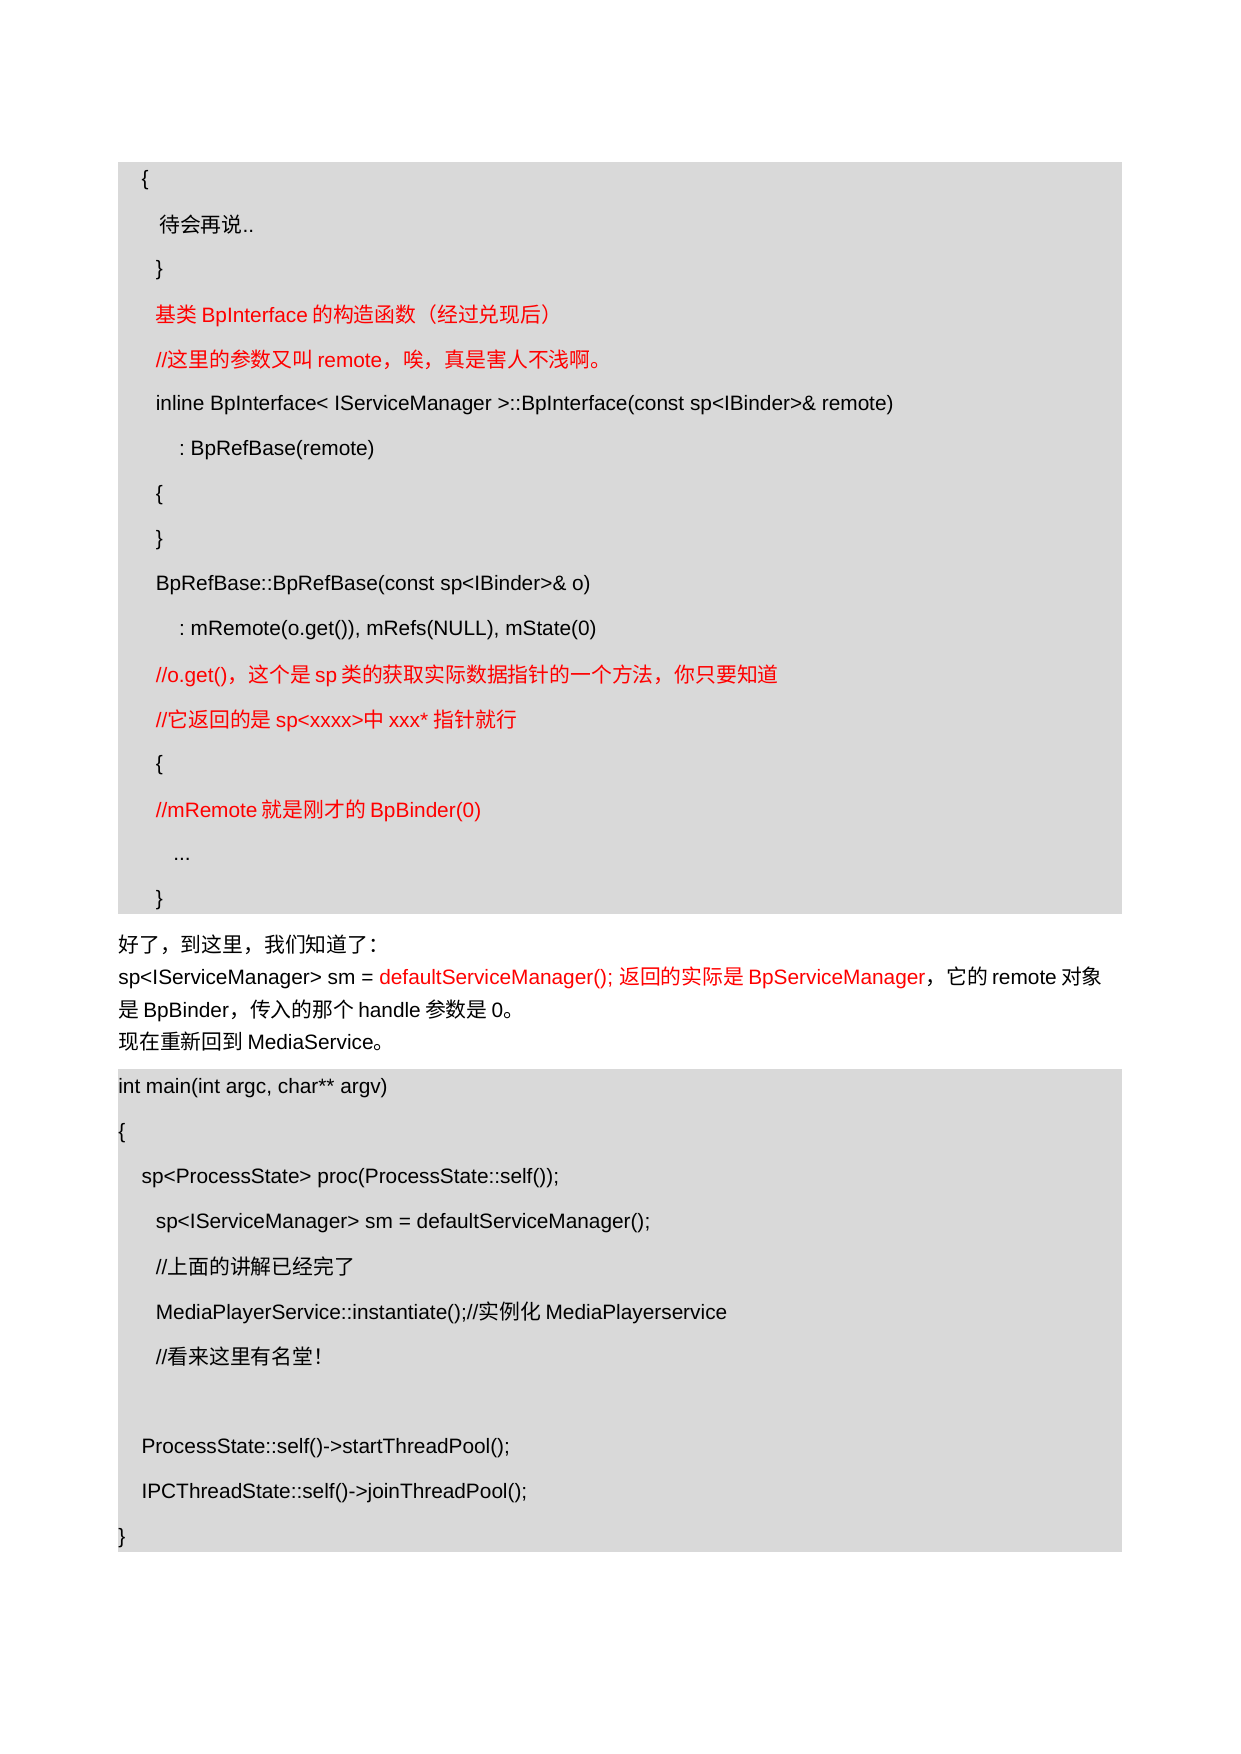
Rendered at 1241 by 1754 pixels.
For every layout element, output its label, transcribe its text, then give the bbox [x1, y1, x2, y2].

text 基类BpInterface的构造函数（经过兑现后） [118, 297, 1122, 329]
text sp<IServiceManager> sm = defaultServiceManager(); [118, 1204, 1122, 1237]
text IPCThreadState::self()->joinThreadPool(); [118, 1474, 1122, 1507]
text //这里的参数又叫remote，唉，真是害人不浅啊。 [118, 342, 1122, 374]
text : mRemote(o.get()), mRefs(NULL), mState(0) [118, 612, 1122, 644]
text inline BpInterface< IServiceManager >::BpInterface(const sp<IBinder>& remote) [118, 387, 1122, 419]
text 好了，到这里，我们知道了： [118, 927, 1122, 959]
text ... [118, 837, 1122, 869]
text sp<ProcessState> proc(ProcessState::self()); [118, 1159, 1122, 1192]
text MediaPlayerService::instantiate();//实例化MediaPlayerservice [118, 1294, 1122, 1327]
text } [118, 882, 1122, 914]
text { [118, 747, 1122, 779]
text : BpRefBase(remote) [118, 432, 1122, 464]
text } [118, 522, 1122, 554]
text { [118, 162, 1122, 194]
text 现在重新回到MediaService。 [118, 1024, 1122, 1057]
text ProcessState::self()->startThreadPool(); [118, 1429, 1122, 1462]
text //mRemote就是刚才的BpBinder(0) [118, 792, 1122, 824]
text //o.get()，这个是sp类的获取实际数据指针的一个方法，你只要知道 [118, 657, 1122, 689]
text 待会再说.. [118, 207, 1122, 239]
text int main(int argc, char** argv) [118, 1069, 1122, 1102]
text //它返回的是sp<xxxx>中xxx* 指针就行 [118, 702, 1122, 734]
text } [118, 252, 1122, 284]
text //上面的讲解已经完了 [118, 1249, 1122, 1282]
text { [118, 477, 1122, 509]
text sp<IServiceManager> sm = defaultServiceManager(); 返回的实际是BpServiceManager，它的remote对象是BpBinder，传入的那个handle参数是0。 [118, 959, 1122, 1024]
text BpRefBase::BpRefBase(const sp<IBinder>& o) [118, 567, 1122, 599]
text { [118, 1114, 1122, 1147]
text } [118, 1519, 1122, 1552]
text //看来这里有名堂！ [118, 1339, 1122, 1372]
